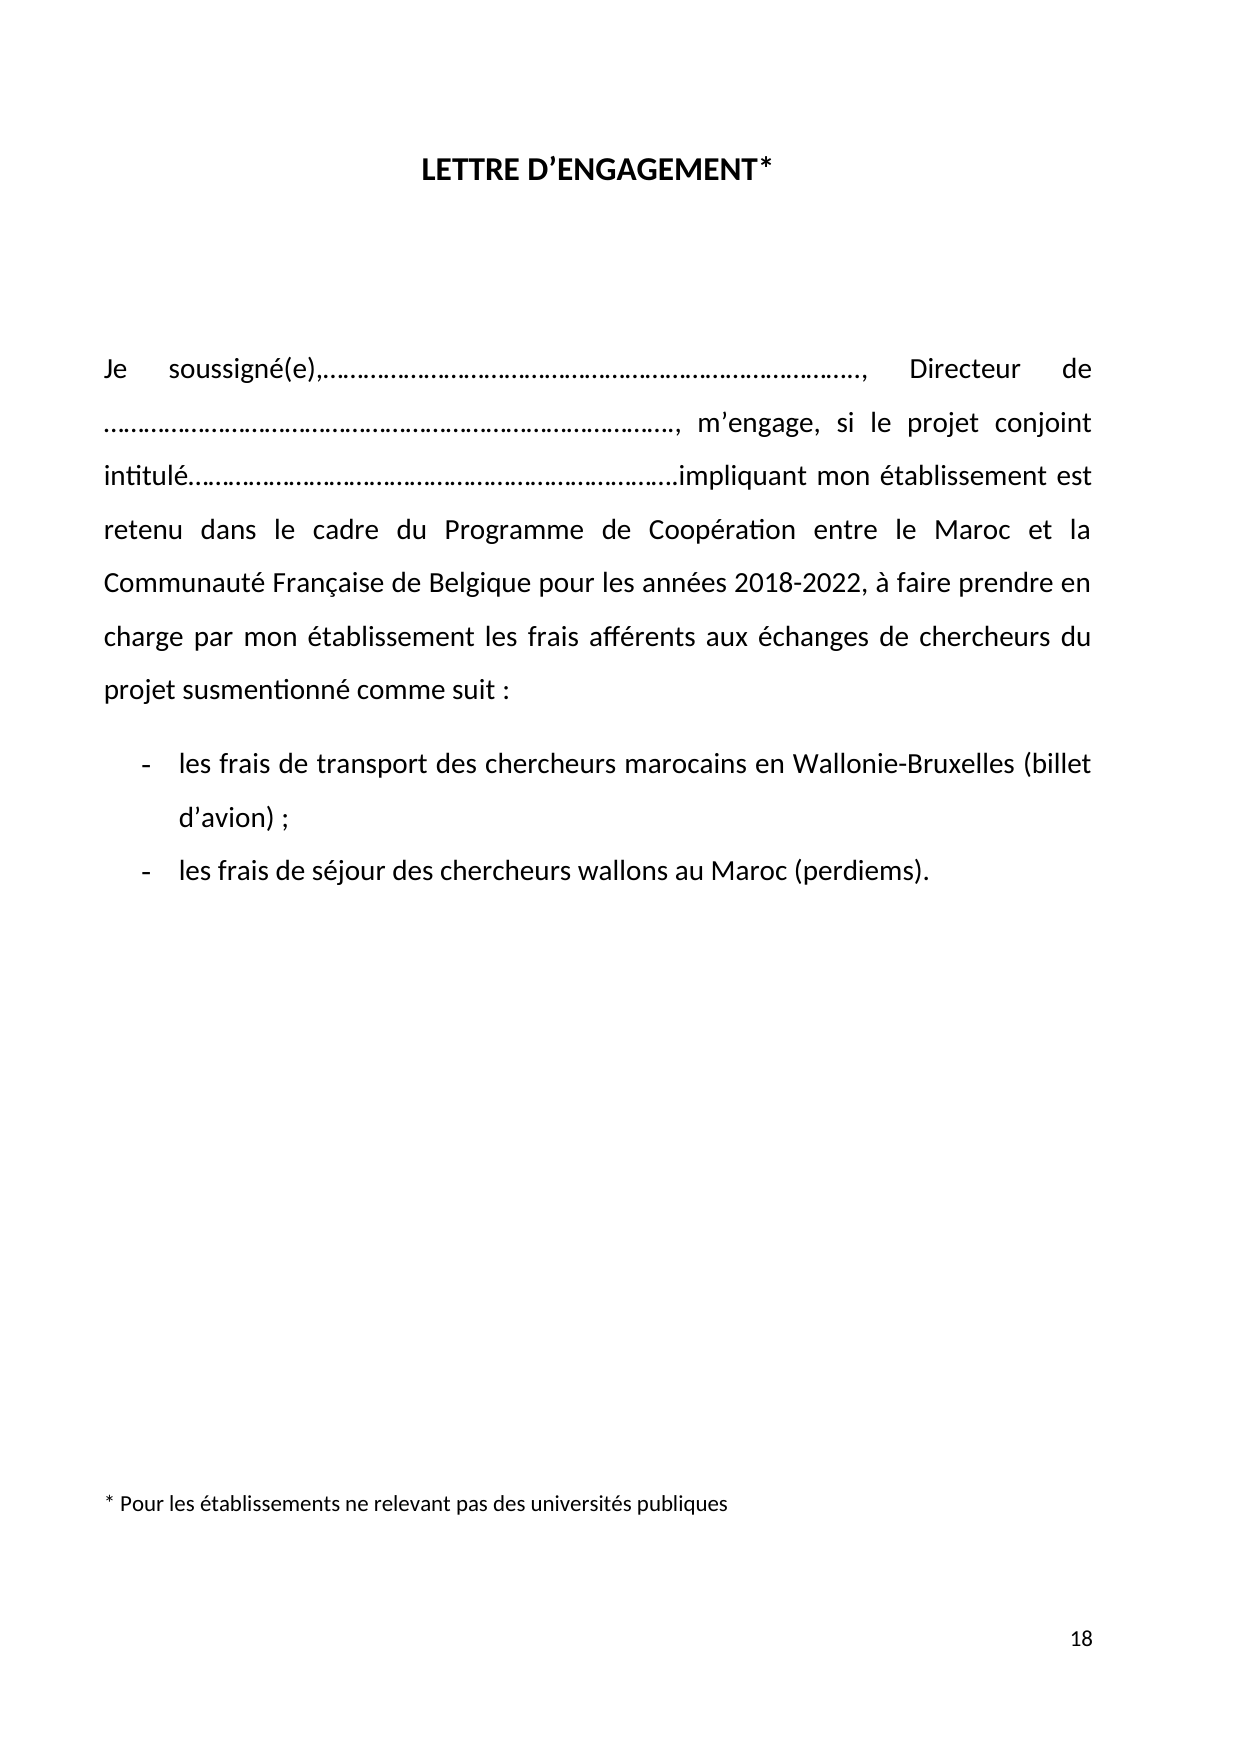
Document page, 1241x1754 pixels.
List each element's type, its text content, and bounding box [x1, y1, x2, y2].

text Je soussigné(e),…………………………………………………………………….., Directeur de …………………………………………………………………………., m’engage, si le projet conjoint intitulé……………………………………………………………….impliquant mon établissement est retenu dans le cadre du Programme de Coopération entre le Maroc et la Communauté Française de Belgique pour les années 2018-2022, à faire prendre en charge par mon établissement les frais afférents aux échanges de chercheurs du projet susmentionné comme suit : [103, 350, 1093, 707]
text * Pour les établissements ne relevant pas des universités publiques [103, 1489, 1093, 1517]
text LETTRE D’ENGAGEMENT* [103, 148, 1093, 188]
list les frais de séjour des chercheurs wallons au Maroc (perdiems). [141, 852, 1093, 888]
list les frais de transport des chercheurs marocains en Wallonie-Bruxelles (billet d’avion) ; [141, 745, 1093, 834]
